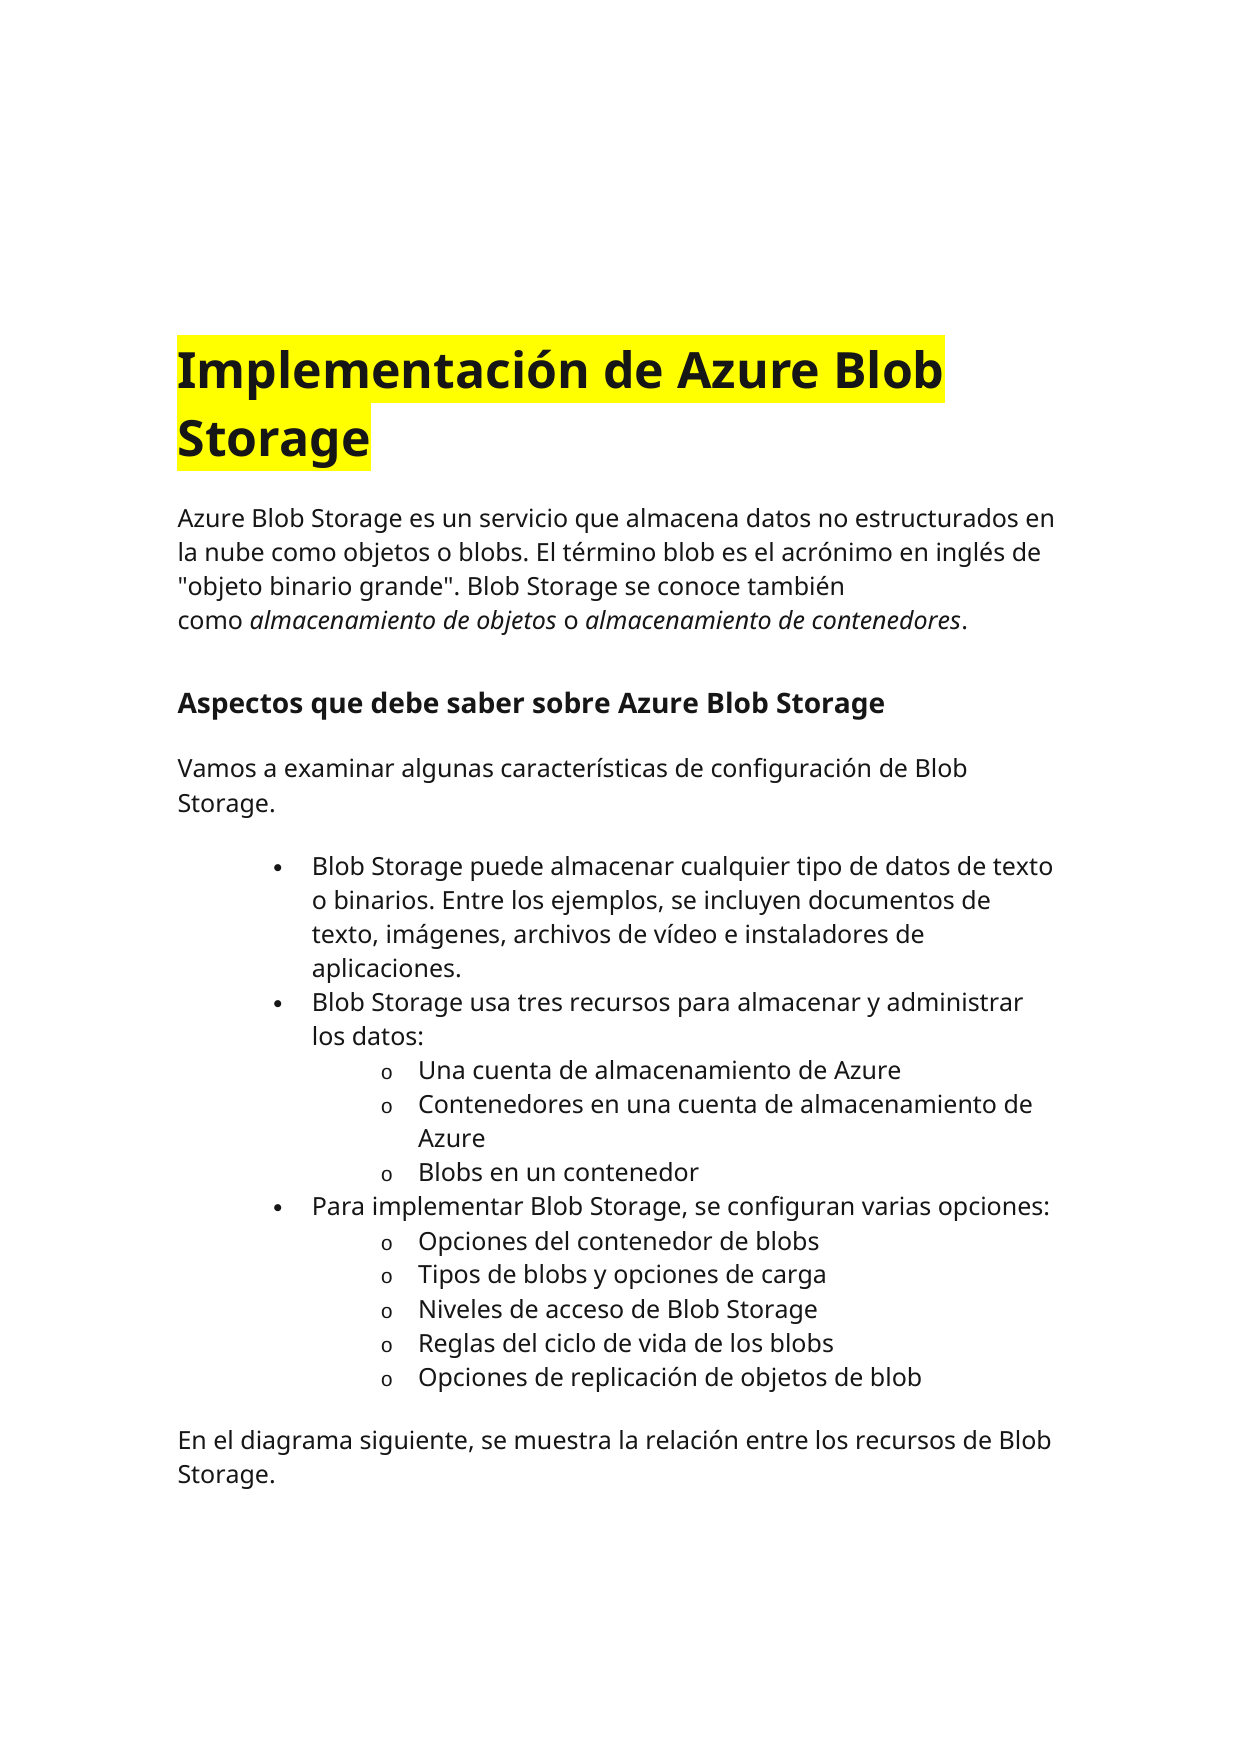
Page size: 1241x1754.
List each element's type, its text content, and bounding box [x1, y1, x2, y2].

list Blobs en un contenedor [380, 1155, 1063, 1189]
list Opciones de replicación de objetos de blob [380, 1359, 1063, 1393]
list Blob Storage puede almacenar cualquier tipo de datos de texto o binarios. Entre los ejemplos, se incluyen documentos de texto, imágenes, archivos de vídeo e instaladores de aplicaciones. [274, 848, 1063, 985]
list Niveles de acceso de Blob Storage [380, 1291, 1063, 1325]
text En el diagrama siguiente, se muestra la relación entre los recursos de Blob Storage. [177, 1423, 1063, 1491]
text Azure Blob Storage es un servicio que almacena datos no estructurados en la nube como objetos o blobs. El término blob es el acrónimo en inglés de "objeto binario grande". Blob Storage se conoce también como almacenamiento de objetos o almacenamiento de contenedores. [177, 501, 1063, 637]
list Para implementar Blob Storage, se configuran varias opciones: [274, 1189, 1063, 1223]
list Blob Storage usa tres recursos para almacenar y administrar los datos: [274, 985, 1063, 1053]
list Reglas del ciclo de vida de los blobs [380, 1325, 1063, 1359]
list Contenedores en una cuenta de almacenamiento de Azure [380, 1087, 1063, 1155]
text Vamos a examinar algunas características de configuración de Blob Storage. [177, 751, 1063, 819]
text Implementación de Azure Blob Storage [371, 335, 1063, 471]
text Aspectos que debe saber sobre Azure Blob Storage [177, 684, 1063, 722]
list Una cuenta de almacenamiento de Azure [380, 1053, 1063, 1087]
list Opciones del contenedor de blobs [380, 1223, 1063, 1257]
list Tipos de blobs y opciones de carga [380, 1257, 1063, 1291]
